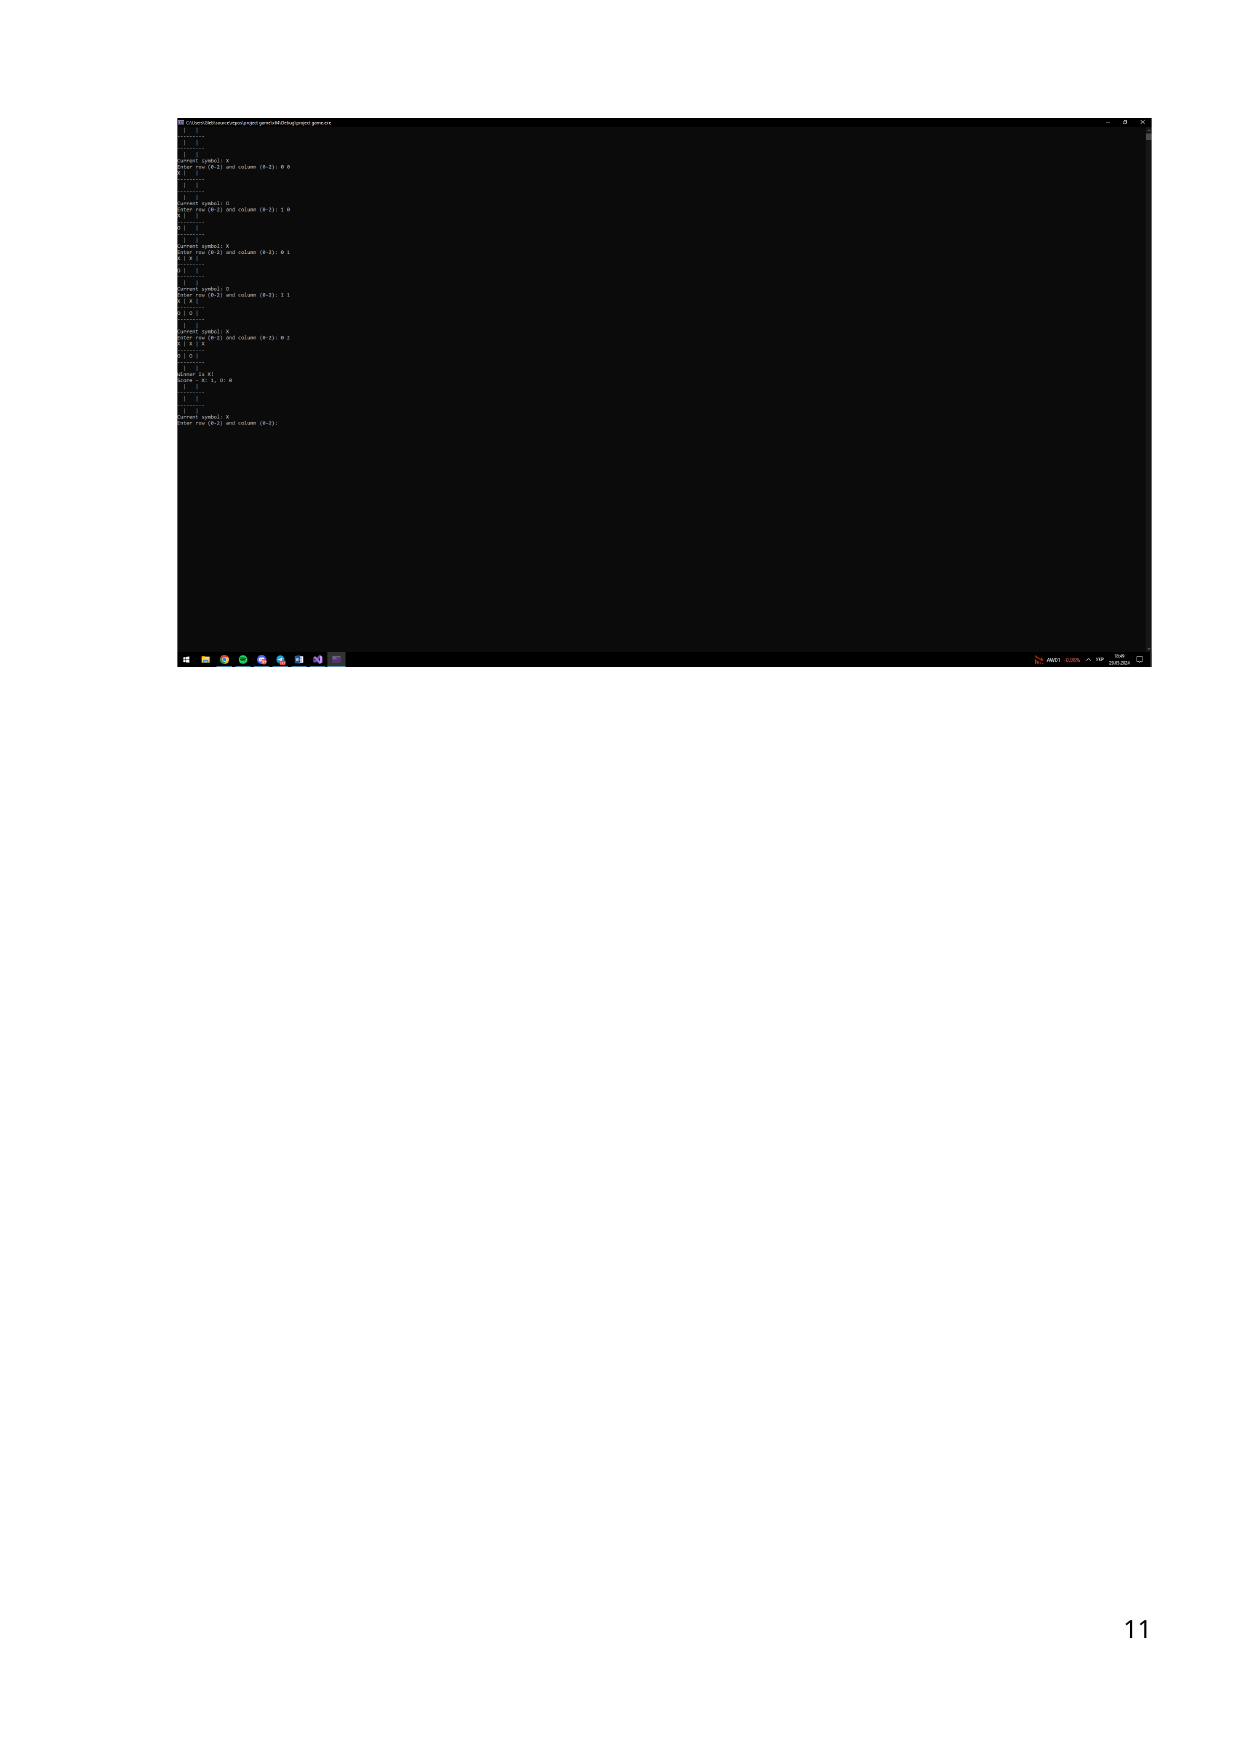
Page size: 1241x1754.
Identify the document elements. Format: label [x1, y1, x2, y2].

picture [177, 118, 1152, 667]
